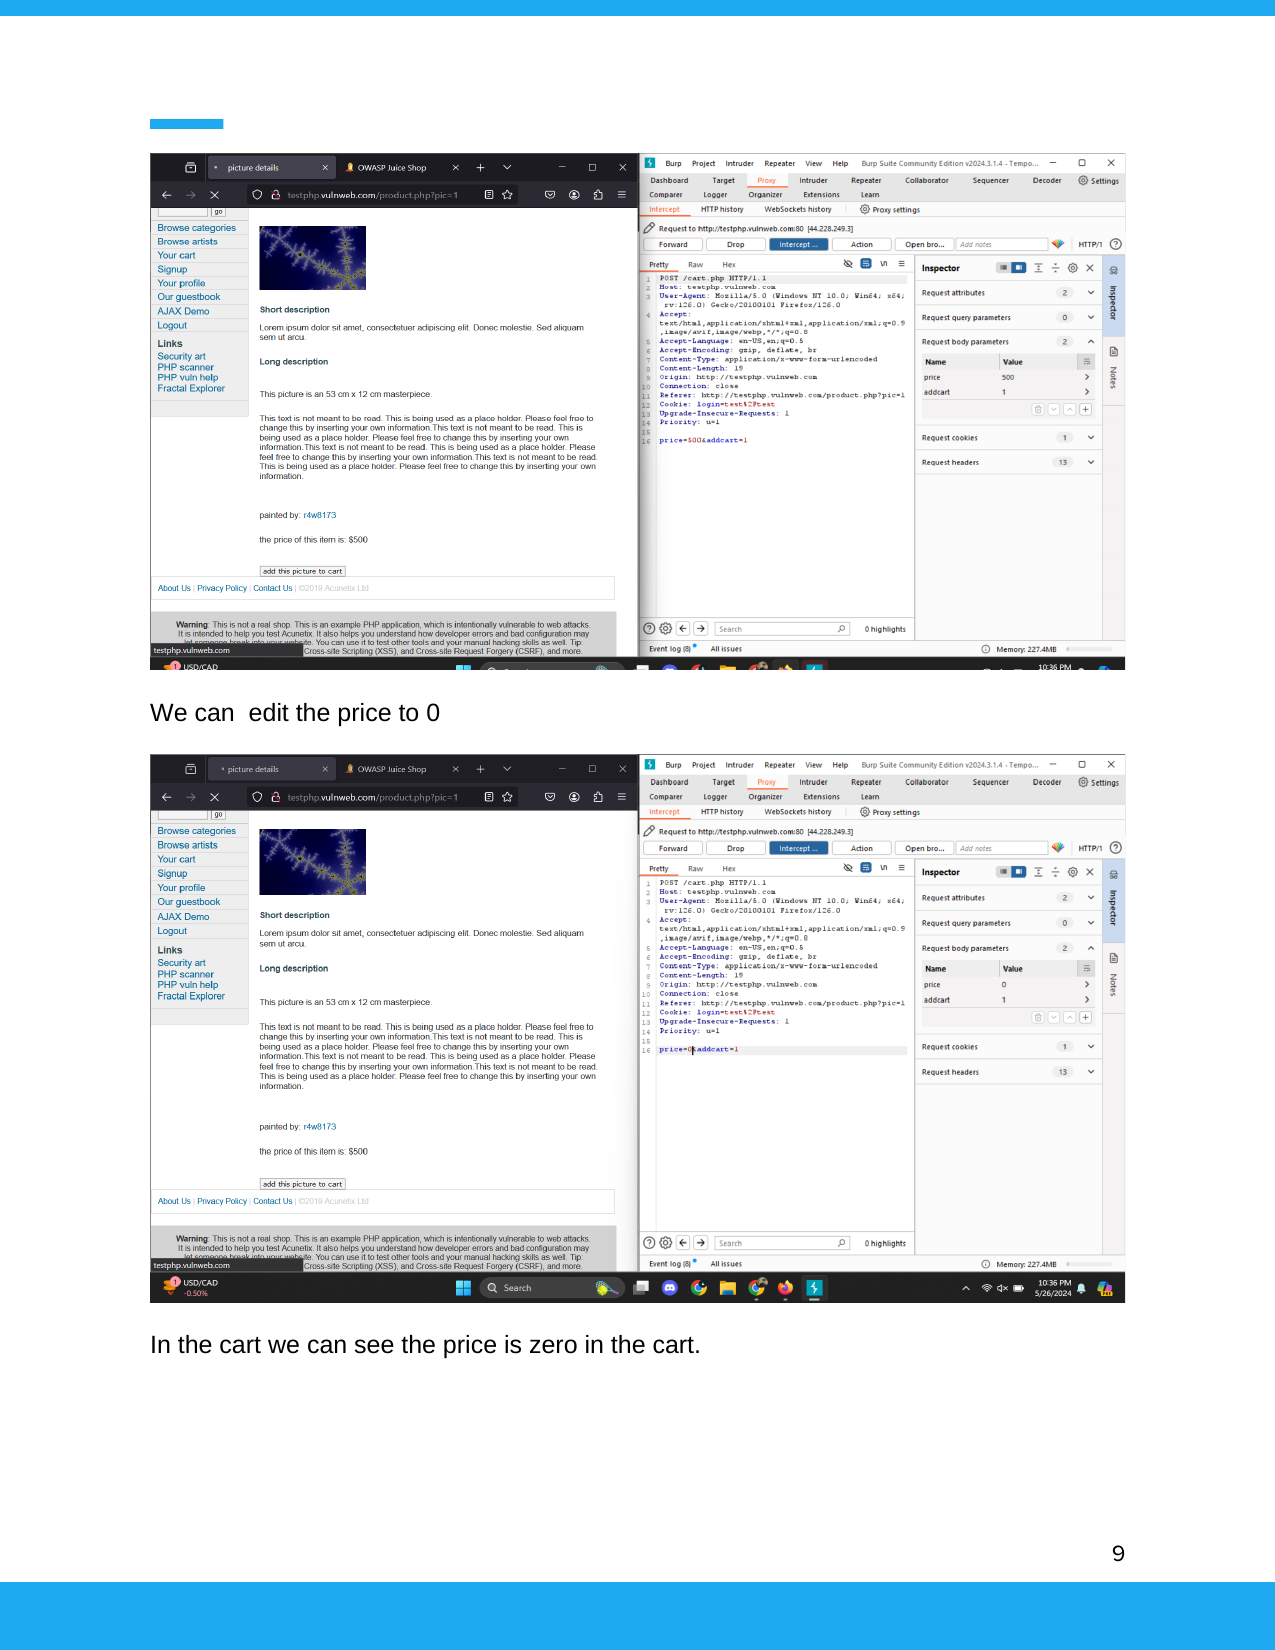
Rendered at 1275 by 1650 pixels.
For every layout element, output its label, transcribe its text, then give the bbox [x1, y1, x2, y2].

picture [150, 754, 1125, 1303]
picture [150, 119, 224, 129]
text We can edit the price to 0 [150, 698, 1125, 726]
picture [150, 153, 1125, 670]
text In the cart we can see the price is zero in the cart. [150, 1330, 1125, 1359]
picture [0, 0, 1275, 16]
picture [0, 1582, 1275, 1650]
